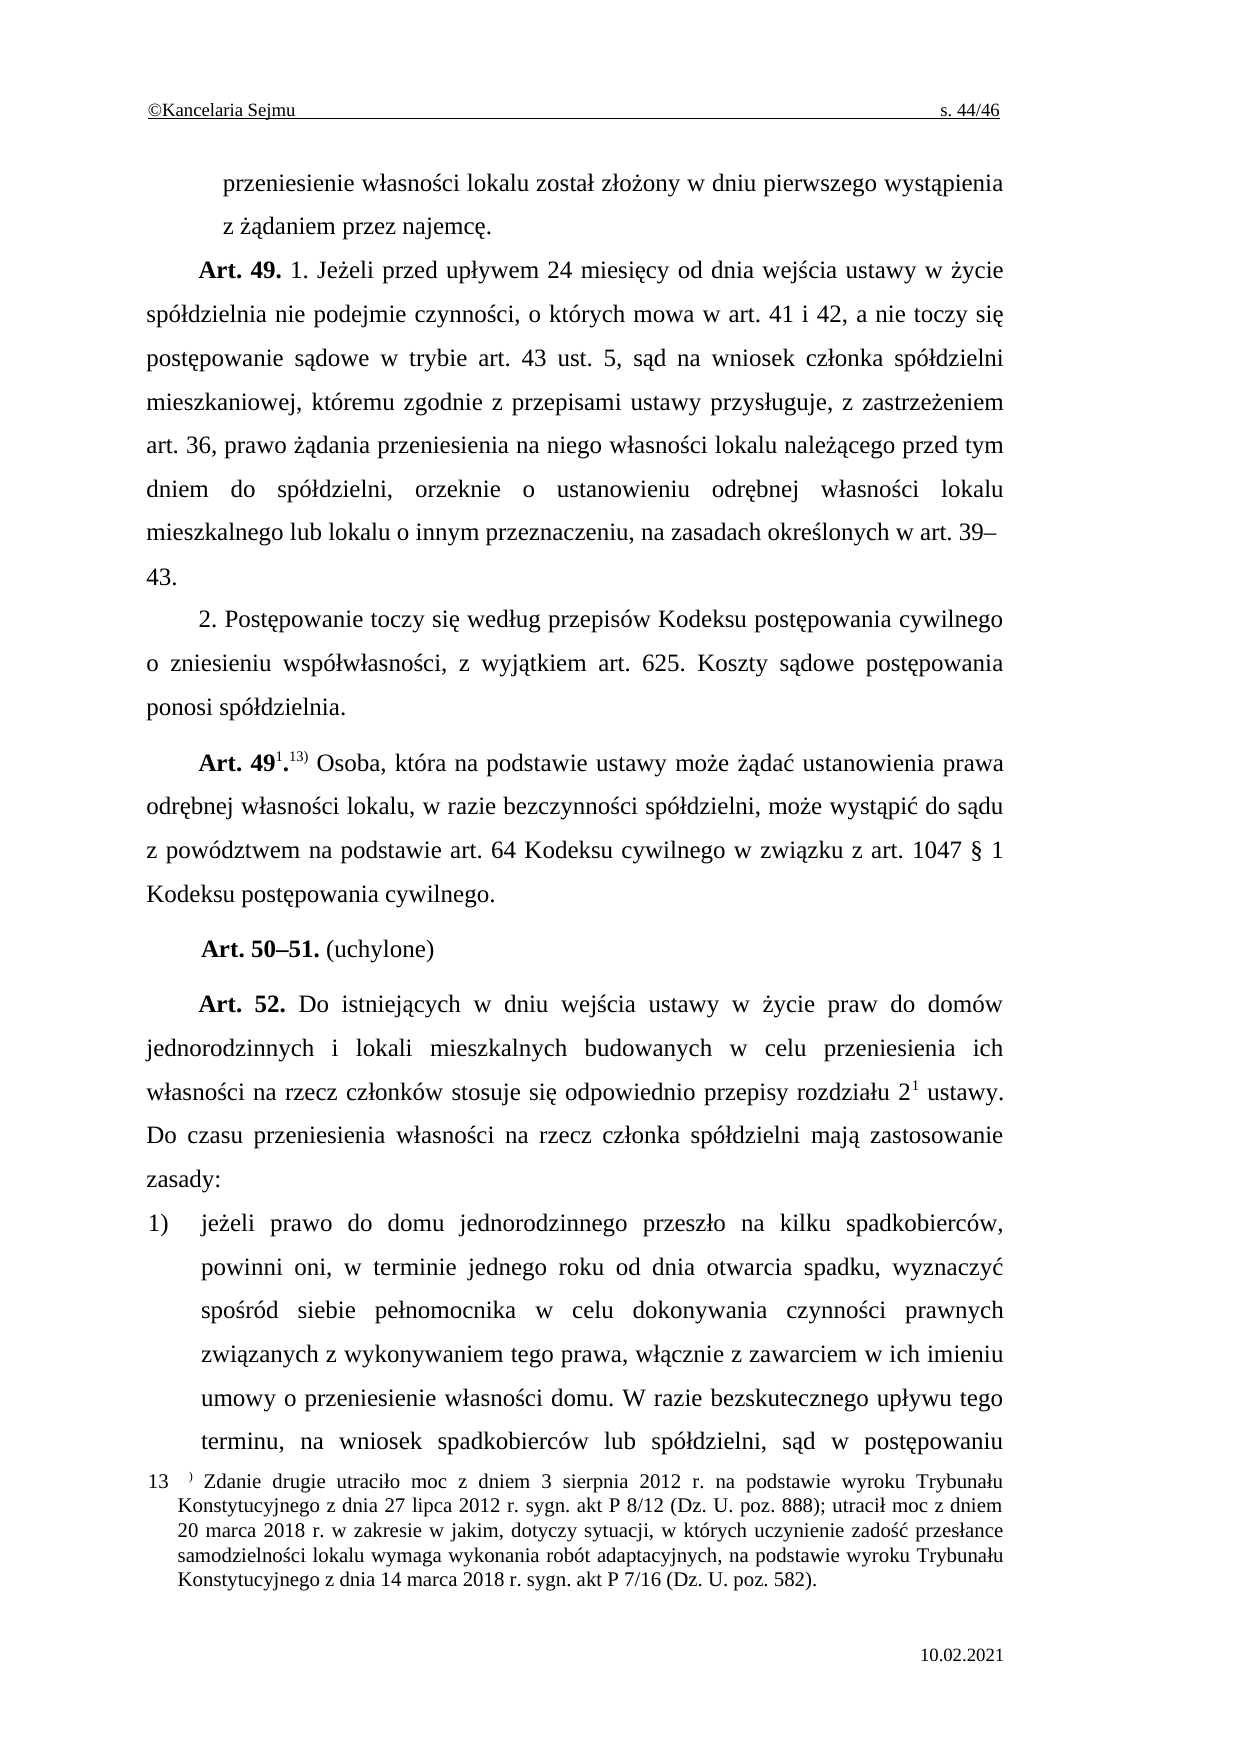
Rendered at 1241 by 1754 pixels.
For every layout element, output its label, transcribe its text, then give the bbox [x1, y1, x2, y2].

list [223, 168, 1004, 240]
text 43. [146, 562, 1004, 590]
text Art. 49. 1. Jeżeli przed upływem 24 miesięcy od dnia wejścia ustawy w życie spółdzielnia nie podejmie czynności, o których mowa w art. 41 i 42, a nie toczy się postępowanie sądowe w trybie art. 43 ust. 5, sąd na wniosek członka spółdzielni mieszkaniowej, któremu zgodnie z przepisami ustawy przysługuje, z zastrzeżeniem art. 36, prawo żądania przeniesienia na niego własności lokalu należącego przed tym dniem do spółdzielni, orzeknie o ustanowieniu odrębnej własności lokalu mieszkalnego lub lokalu o innym przeznaczeniu, na zasadach określonych w art. 39– [146, 256, 1004, 546]
text 2. Postępowanie toczy się według przepisów Kodeksu postępowania cywilnego o zniesieniu współwłasności, z wyjątkiem art. 625. Koszty sądowe postępowania ponosi spółdzielnia. [146, 604, 1004, 721]
text Art. 50–51. (uchylone) [201, 934, 1004, 963]
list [148, 1208, 1004, 1455]
text Art. 491.) Osoba, która na podstawie ustawy może żądać ustanowienia prawa odrębnej własności lokalu, w razie bezczynności spółdzielni, może wystąpić do sądu z powództwem na podstawie art. 64 Kodeksu cywilnego w związku z art. 1047 § 1 Kodeksu postępowania cywilnego. [146, 748, 1004, 907]
text Art. 52. Do istniejących w dniu wejścia ustawy w życie praw do domów jednorodzinnych i lokali mieszkalnych budowanych w celu przeniesienia ich własności na rzecz członków stosuje się odpowiednio przepisy rozdziału 21 ustawy. Do czasu przeniesienia własności na rzecz członka spółdzielni mają zastosowanie zasady: [146, 989, 1004, 1193]
